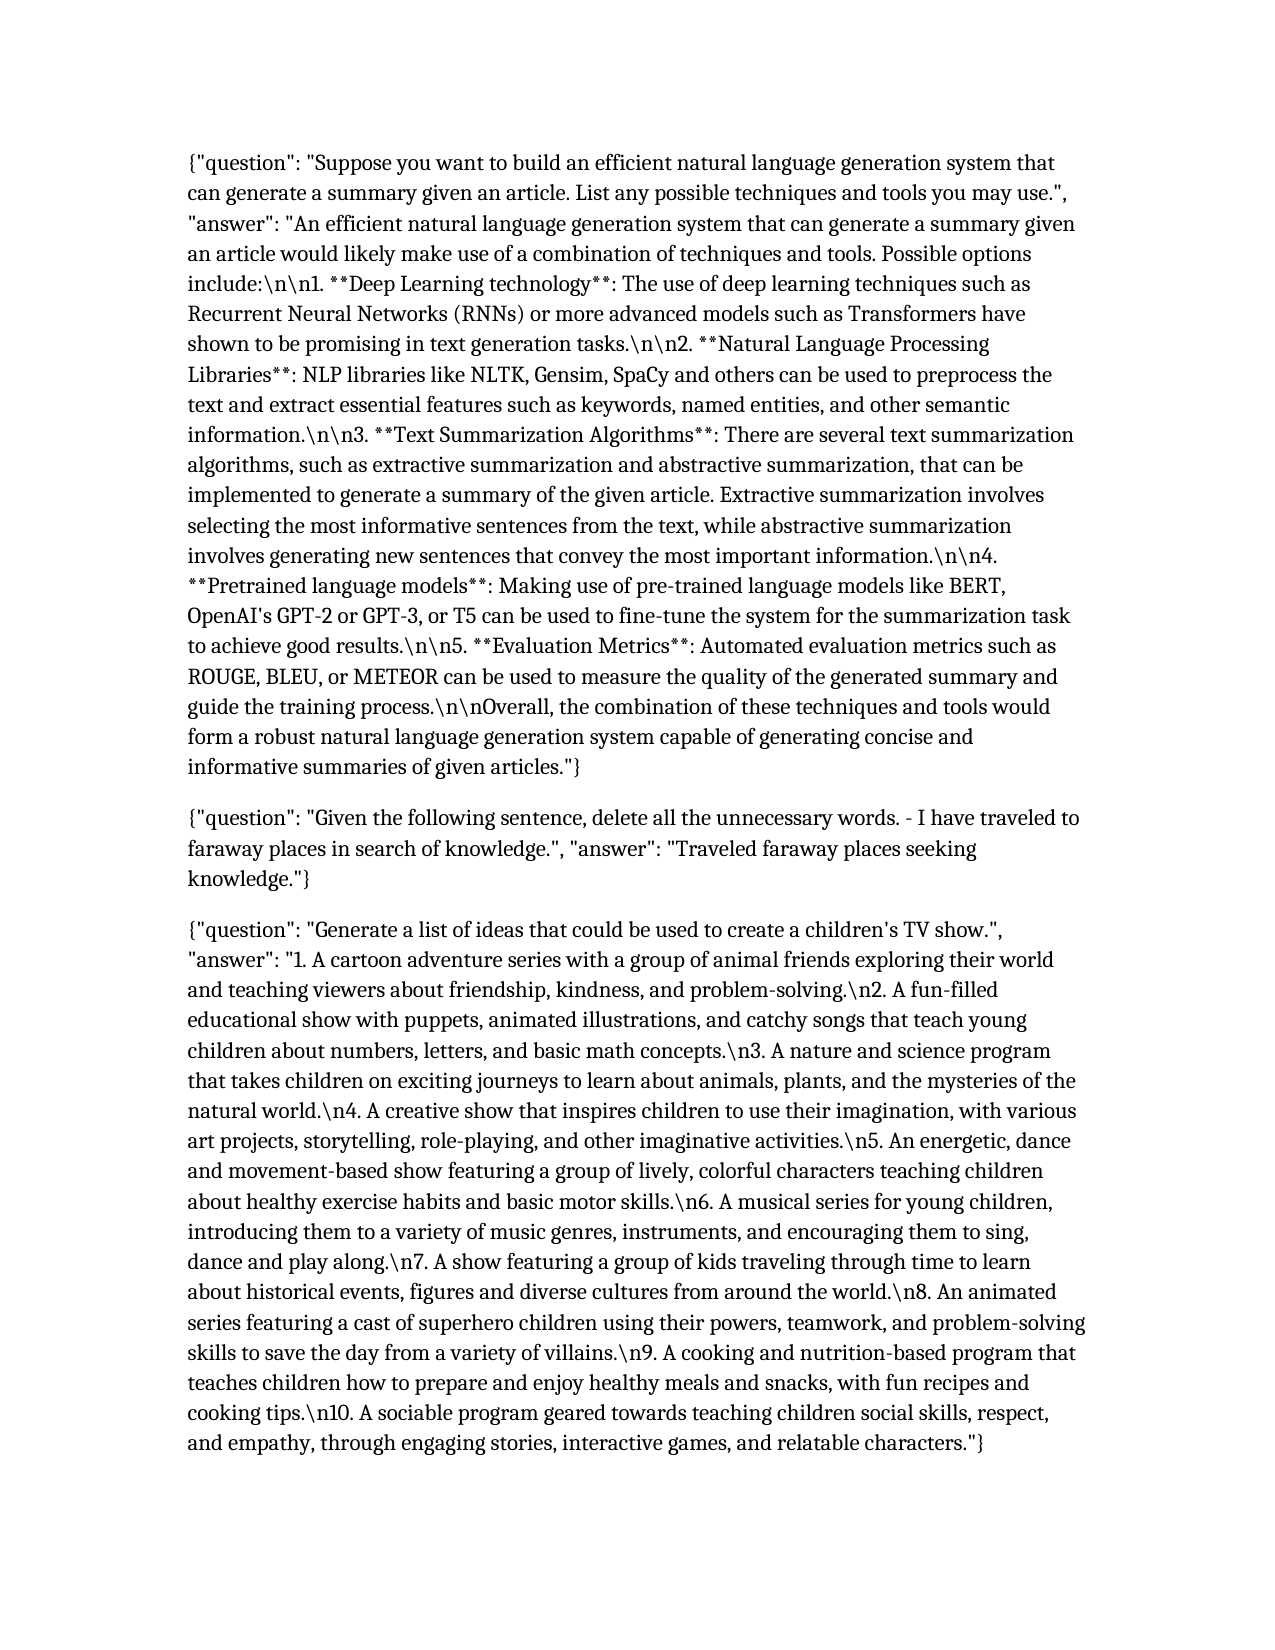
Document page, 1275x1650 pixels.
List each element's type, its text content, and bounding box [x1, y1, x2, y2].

text {"question": "Suppose you want to build an efficient natural language generation system that can generate a summary given an article. List any possible techniques and tools you may use.", "answer": "An efficient natural language generation system that can generate a summary given an article would likely make use of a combination of techniques and tools. Possible options include:\n\n1. **Deep Learning technology**: The use of deep learning techniques such as Recurrent Neural Networks (RNNs) or more advanced models such as Transformers have shown to be promising in text generation tasks.\n\n2. **Natural Language Processing Libraries**: NLP libraries like NLTK, Gensim, SpaCy and others can be used to preprocess the text and extract essential features such as keywords, named entities, and other semantic information.\n\n3. **Text Summarization Algorithms**: There are several text summarization algorithms, such as extractive summarization and abstractive summarization, that can be implemented to generate a summary of the given article. Extractive summarization involves selecting the most informative sentences from the text, while abstractive summarization involves generating new sentences that convey the most important information.\n\n4. **Pretrained language models**: Making use of pre-trained language models like BERT, OpenAI's GPT-2 or GPT-3, or T5 can be used to fine-tune the system for the summarization task to achieve good results.\n\n5. **Evaluation Metrics**: Automated evaluation metrics such as ROUGE, BLEU, or METEOR can be used to measure the quality of the generated summary and guide the training process.\n\nOverall, the combination of these techniques and tools would form a robust natural language generation system capable of generating concise and informative summaries of given articles."} [187, 150, 1087, 781]
text {"question": "Generate a list of ideas that could be used to create a children's TV show.", "answer": "1. A cartoon adventure series with a group of animal friends exploring their world and teaching viewers about friendship, kindness, and problem-solving.\n2. A fun-filled educational show with puppets, animated illustrations, and catchy songs that teach young children about numbers, letters, and basic math concepts.\n3. A nature and science program that takes children on exciting journeys to learn about animals, plants, and the mysteries of the natural world.\n4. A creative show that inspires children to use their imagination, with various art projects, storytelling, role-playing, and other imaginative activities.\n5. An energetic, dance and movement-based show featuring a group of lively, colorful characters teaching children about healthy exercise habits and basic motor skills.\n6. A musical series for young children, introducing them to a variety of music genres, instruments, and encouraging them to sing, dance and play along.\n7. A show featuring a group of kids traveling through time to learn about historical events, figures and diverse cultures from around the world.\n8. An animated series featuring a cast of superhero children using their powers, teamwork, and problem-solving skills to save the day from a variety of villains.\n9. A cooking and nutrition-based program that teaches children how to prepare and enjoy healthy meals and snacks, with fun recipes and cooking tips.\n10. A sociable program geared towards teaching children social skills, respect, and empathy, through engaging stories, interactive games, and relatable characters."} [187, 917, 1087, 1457]
text {"question": "Given the following sentence, delete all the unnecessary words. - I have traveled to faraway places in search of knowledge.", "answer": "Traveled faraway places seeking knowledge."} [187, 805, 1087, 892]
